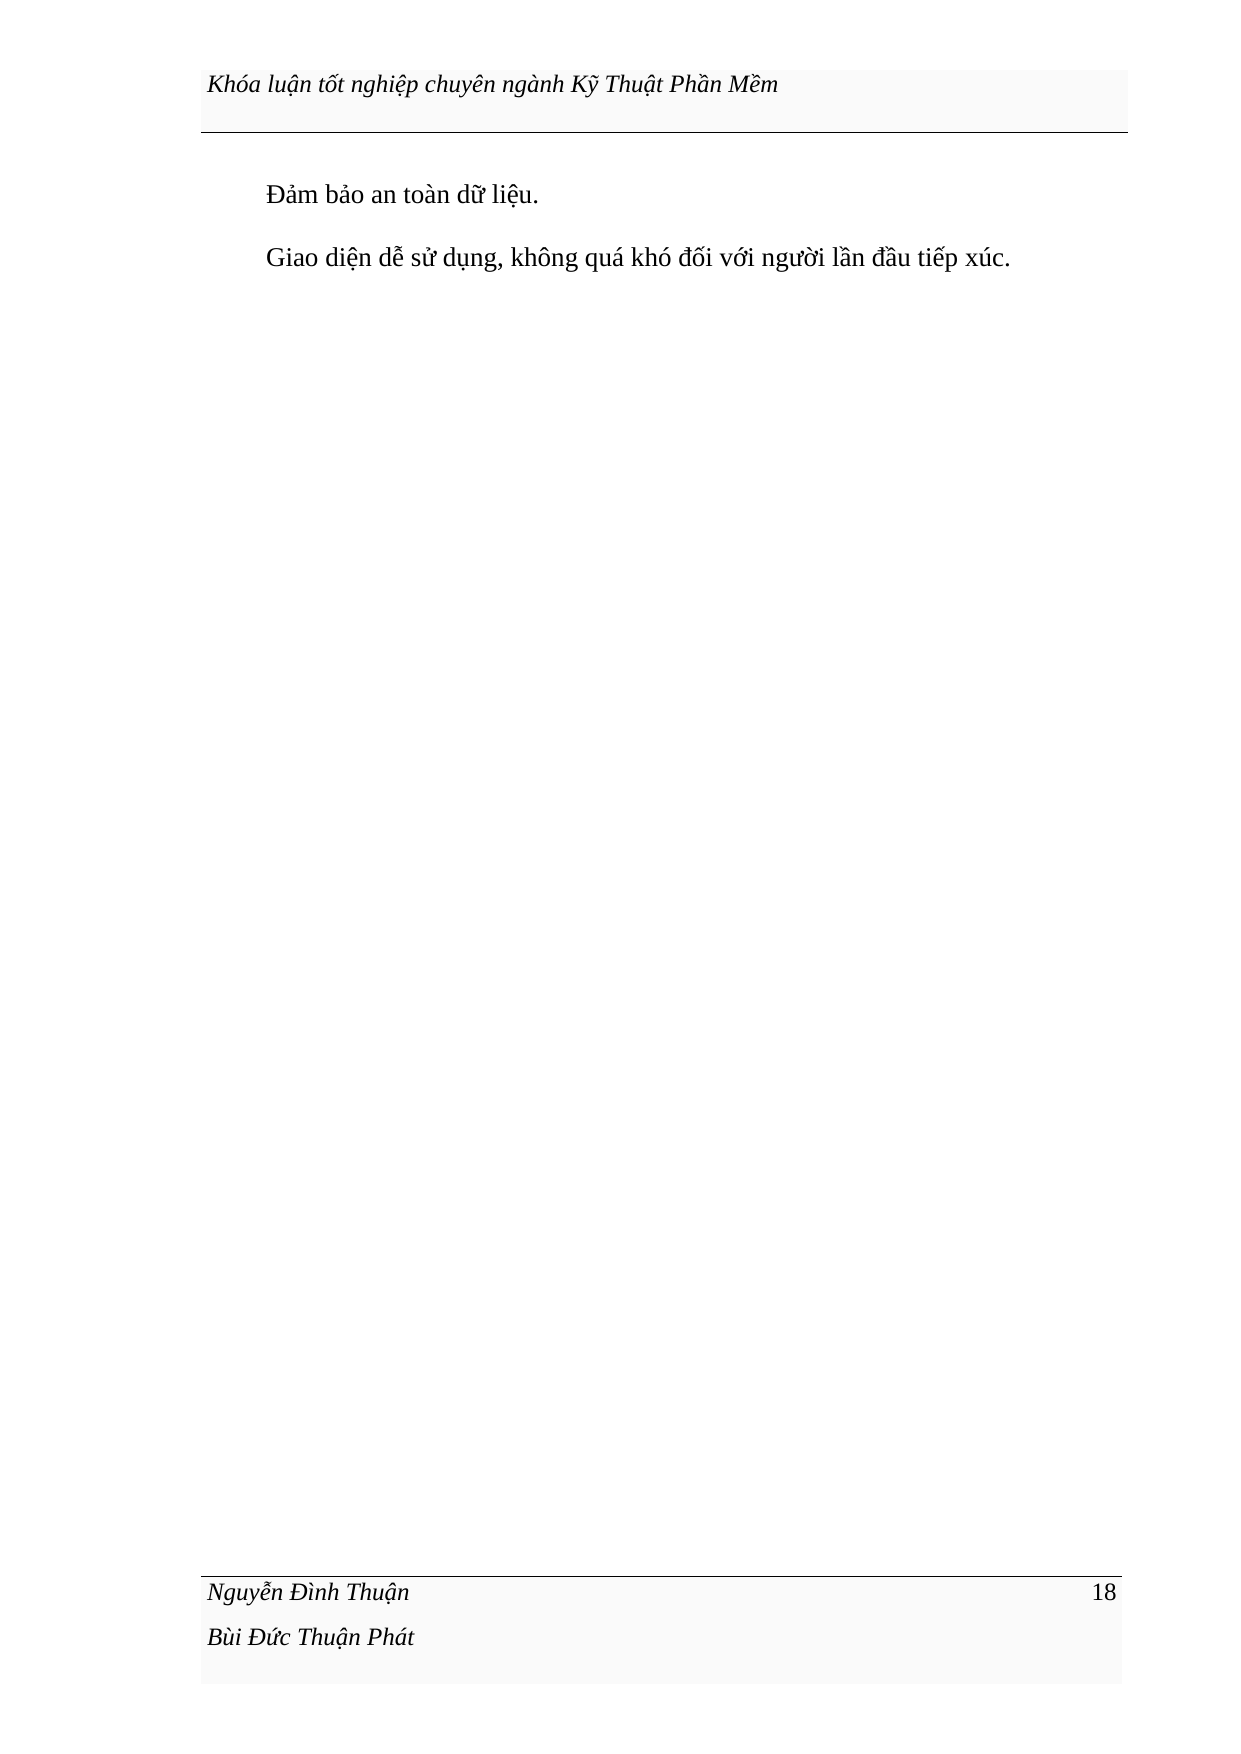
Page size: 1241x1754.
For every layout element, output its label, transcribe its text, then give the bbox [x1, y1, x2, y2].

text Giao diện dễ sử dụng, không quá khó đối với người lần đầu tiếp xúc. [207, 241, 1122, 273]
text Đảm bảo an toàn dữ liệu. [207, 178, 1122, 209]
